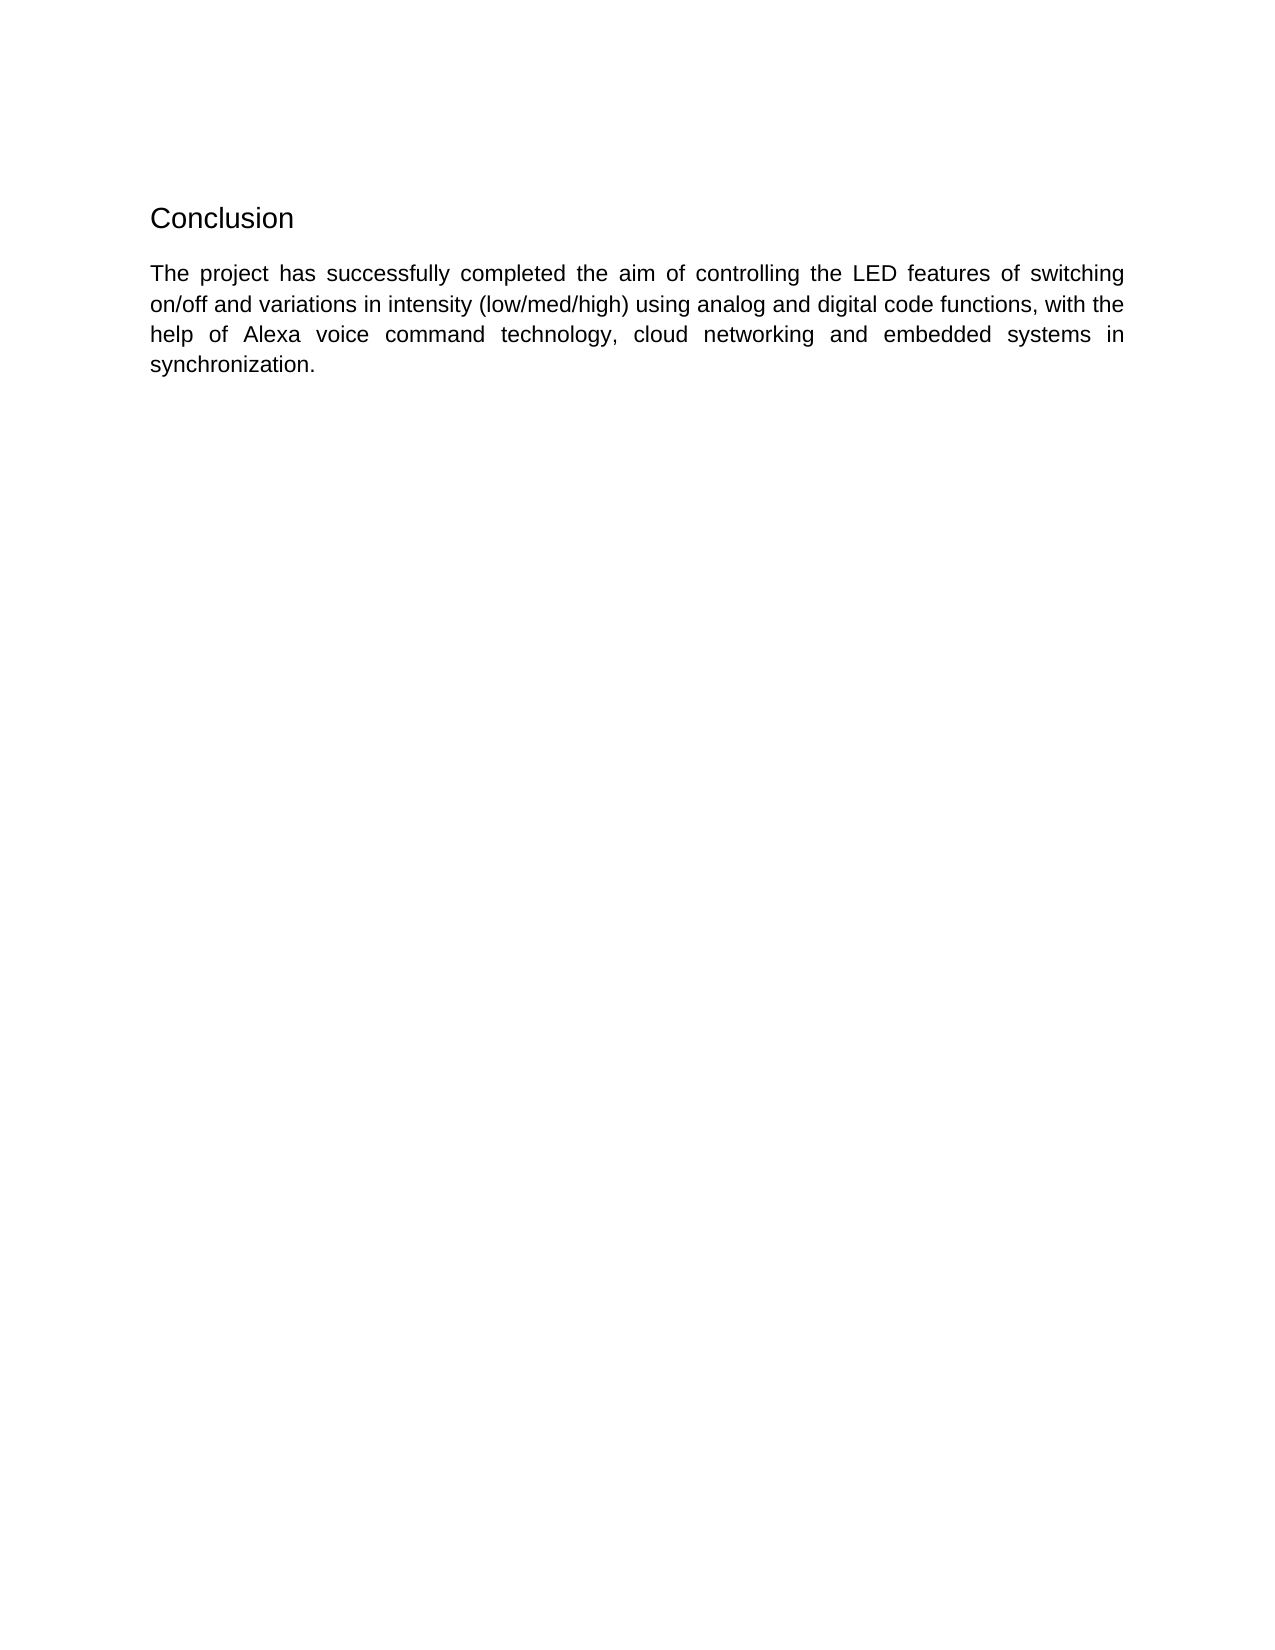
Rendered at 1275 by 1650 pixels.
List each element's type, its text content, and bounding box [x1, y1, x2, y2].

text The project has successfully completed the aim of controlling the LED features of switching on/off and variations in intensity (low/med/high) using analog and digital code functions, with the help of Alexa voice command technology, cloud networking and embedded systems in synchronization. [150, 260, 1125, 377]
text Conclusion [150, 201, 1125, 234]
